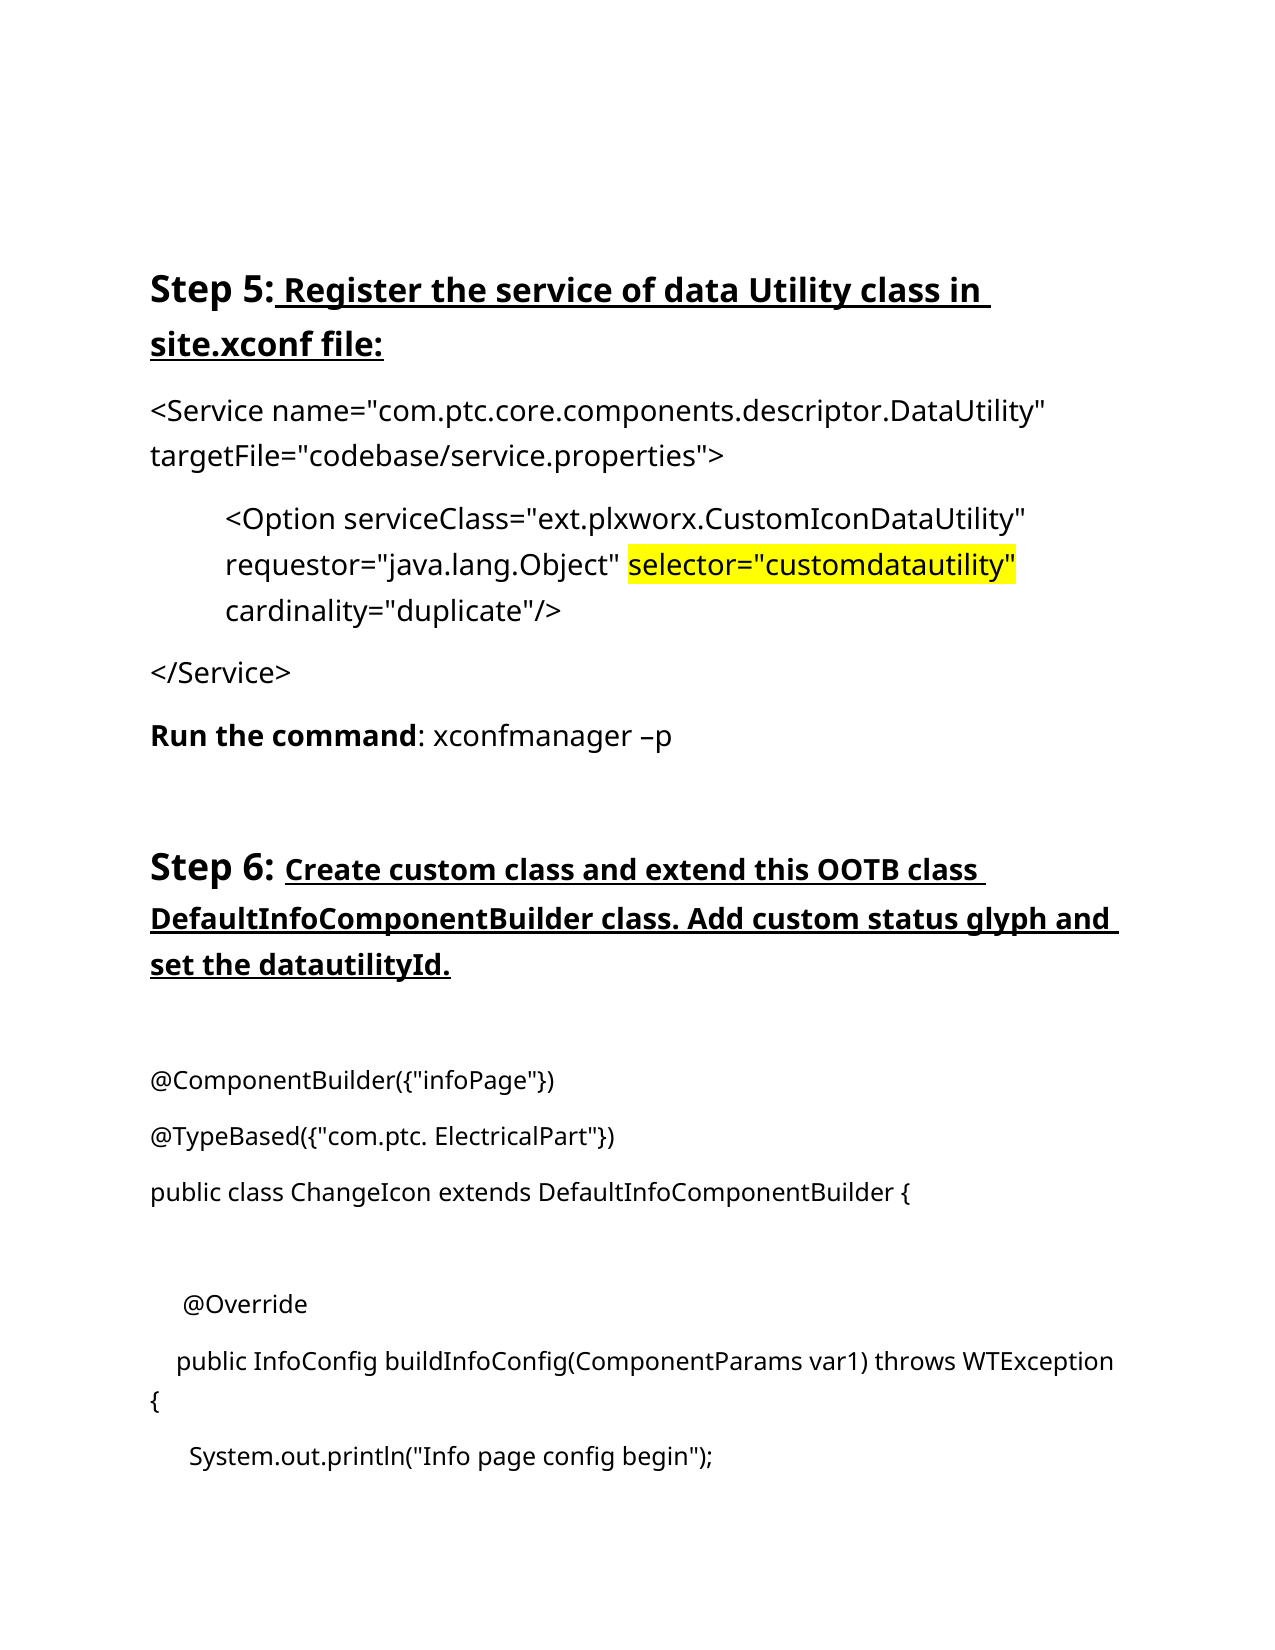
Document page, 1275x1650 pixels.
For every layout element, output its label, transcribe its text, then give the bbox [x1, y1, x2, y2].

text Run the command: xconfmanager –p [150, 715, 1125, 755]
text Step 5: Register the service of data Utility class in site.xconf file: [150, 262, 1125, 366]
text @TypeBased({"com.ptc. ElectricalPart"}) [150, 1119, 1125, 1153]
text @ComponentBuilder({"infoPage"}) [150, 1063, 1125, 1097]
text <Service name="com.ptc.core.components.descriptor.DataUtility" targetFile="codebase/service.properties"> [150, 390, 1125, 475]
text <Option serviceClass="ext.plxworx.CustomIconDataUtility" requestor="java.lang.Object" selector="customdatautility" cardinality="duplicate"/> [225, 498, 1125, 630]
text </Service> [150, 653, 1125, 692]
text public class ChangeIcon extends DefaultInfoComponentBuilder { [150, 1175, 1125, 1209]
text System.out.println("Info page config begin"); [150, 1439, 1125, 1473]
text @Override [150, 1287, 1125, 1321]
text Step 6: Create custom class and extend this OOTB class DefaultInfoComponentBuilder class. Add custom status glyph and set the datautilityId. [150, 841, 1125, 983]
text public InfoConfig buildInfoConfig(ComponentParams var1) throws WTException { [150, 1343, 1125, 1417]
